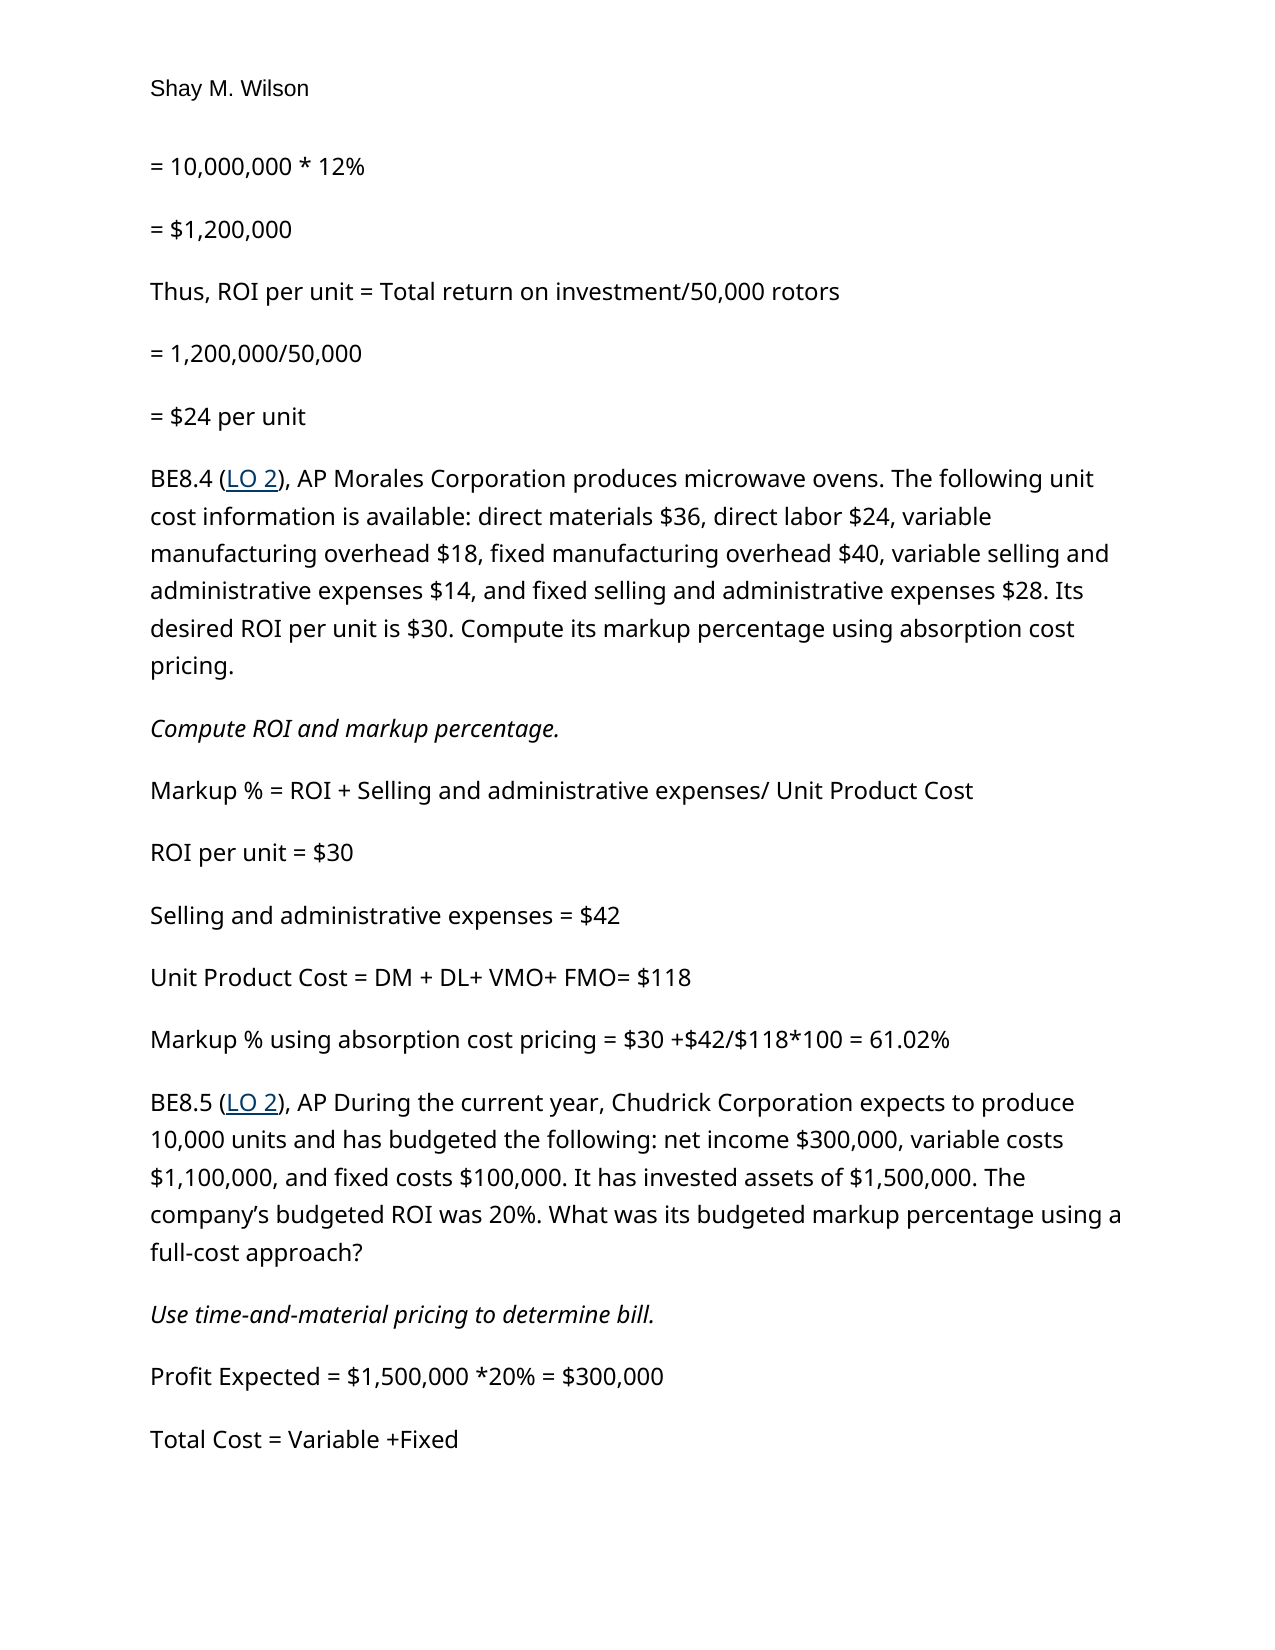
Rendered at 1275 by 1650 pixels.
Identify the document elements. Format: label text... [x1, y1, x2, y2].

text BE8.4 (LO 2), AP Morales Corporation produces microwave ovens. The following unit cost information is available: direct materials $36, direct labor $24, variable manufacturing overhead $18, fixed manufacturing overhead $40, variable selling and administrative expenses $14, and fixed selling and administrative expenses $28. Its desired ROI per unit is $30. Compute its markup percentage using absorption cost pricing. [150, 462, 1125, 682]
text Use time-and-material pricing to determine bill. [150, 1298, 1125, 1330]
text Profit Expected = $1,500,000 *20% = $300,000 [150, 1360, 1125, 1393]
text Thus, ROI per unit = Total return on investment/50,000 rotors [150, 275, 1125, 307]
text = $1,200,000 [150, 212, 1125, 245]
text = 10,000,000 * 12% [150, 150, 1125, 183]
text Selling and administrative expenses = $42 [150, 898, 1125, 931]
text Markup % using absorption cost pricing = $30 +$42/$118*100 = 61.02% [150, 1023, 1125, 1056]
text BE8.5 (LO 2), AP During the current year, Chudrick Corporation expects to produce 10,000 units and has budgeted the following: net income $300,000, variable costs $1,100,000, and fixed costs $100,000. It has invested assets of $1,500,000. The company’s budgeted ROI was 20%. What was its budgeted markup percentage using a full-cost approach? [150, 1086, 1125, 1268]
text = $24 per unit [150, 399, 1125, 432]
text Unit Product Cost = DM + DL+ VMO+ FMO= $118 [150, 961, 1125, 993]
text Total Cost = Variable +Fixed [150, 1422, 1125, 1455]
text = 1,200,000/50,000 [150, 337, 1125, 370]
text Markup % = ROI + Selling and administrative expenses/ Unit Product Cost [150, 774, 1125, 806]
text ROI per unit = $30 [150, 836, 1125, 869]
text Compute ROI and markup percentage. [150, 711, 1125, 744]
